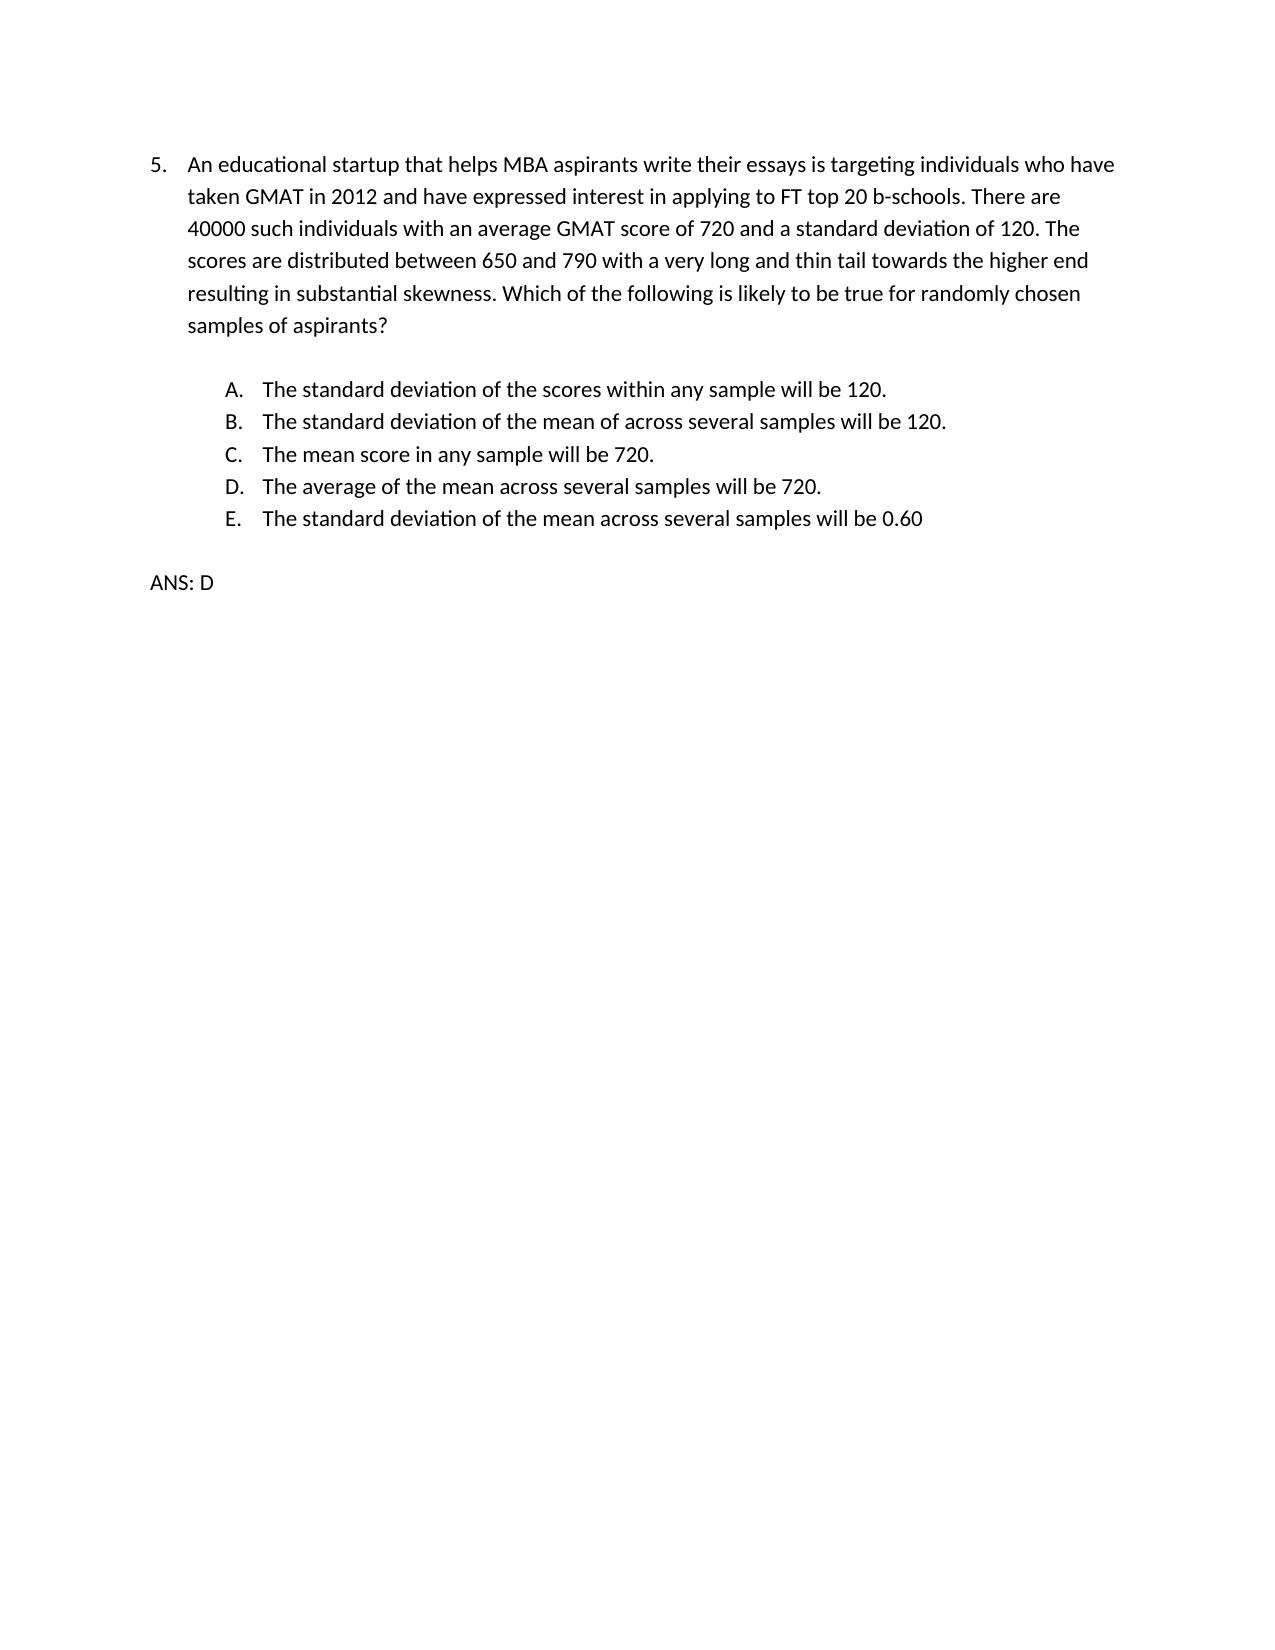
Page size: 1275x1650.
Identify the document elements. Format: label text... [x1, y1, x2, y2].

list The mean score in any sample will be 720. [225, 440, 1125, 468]
list The standard deviation of the scores within any sample will be 120. [225, 375, 1125, 403]
text ANS: D [150, 568, 1125, 596]
list The average of the mean across several samples will be 720. [225, 472, 1125, 500]
list The standard deviation of the mean of across several samples will be 120. [225, 407, 1125, 436]
list An educational startup that helps MBA aspirants write their essays is targeting individuals who have taken GMAT in 2012 and have expressed interest in applying to FT top 20 b-schools. There are 40000 such individuals with an average GMAT score of 720 and a standard deviation of 120. The scores are distributed between 650 and 790 with a very long and thin tail towards the higher end resulting in substantial skewness. Which of the following is likely to be true for randomly chosen samples of aspirants? [150, 150, 1125, 339]
list The standard deviation of the mean across several samples will be 0.60 [225, 504, 1125, 532]
